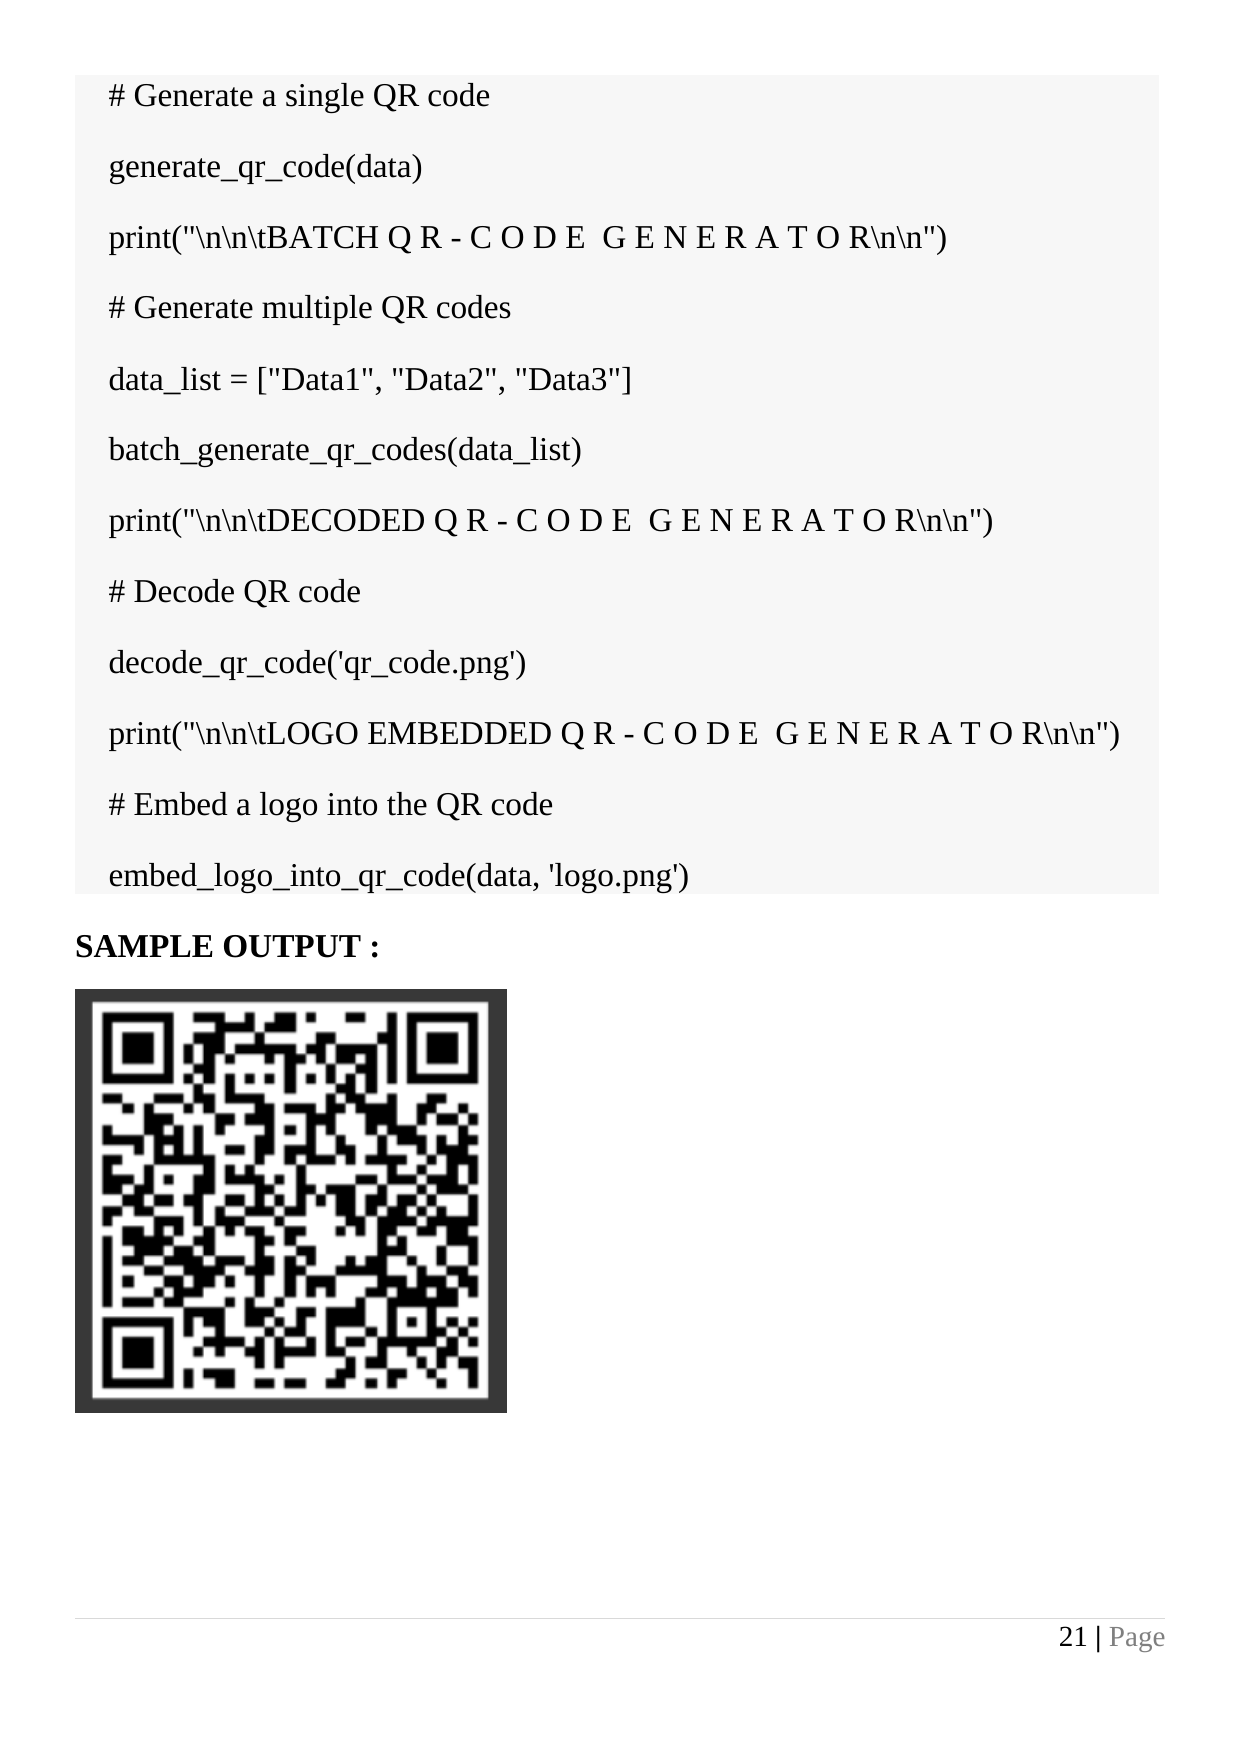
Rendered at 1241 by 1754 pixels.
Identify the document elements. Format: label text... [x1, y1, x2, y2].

text decode_qr_code('qr_code.png') [75, 642, 1159, 681]
text print("\n\n\tDECODED Q R - C O D E G E N E R A T O R\n\n") [75, 501, 1159, 539]
text print("\n\n\tBATCH Q R - C O D E G E N E R A T O R\n\n") [75, 217, 1159, 255]
text # Decode QR code [75, 572, 1159, 610]
text # Generate multiple QR codes [75, 288, 1159, 326]
text generate_qr_code(data) [75, 146, 1159, 184]
text # Embed a logo into the QR code [75, 784, 1159, 823]
text embed_logo_into_qr_code(data, 'logo.png') [75, 855, 1159, 894]
text # Generate a single QR code [75, 75, 1159, 113]
text data_list = ["Data1", "Data2", "Data3"] [75, 359, 1159, 397]
text print("\n\n\tLOGO EMBEDDED Q R - C O D E G E N E R A T O R\n\n") [75, 713, 1159, 752]
text batch_generate_qr_codes(data_list) [75, 430, 1159, 468]
text SAMPLE OUTPUT : [75, 926, 1159, 964]
picture [75, 989, 507, 1413]
